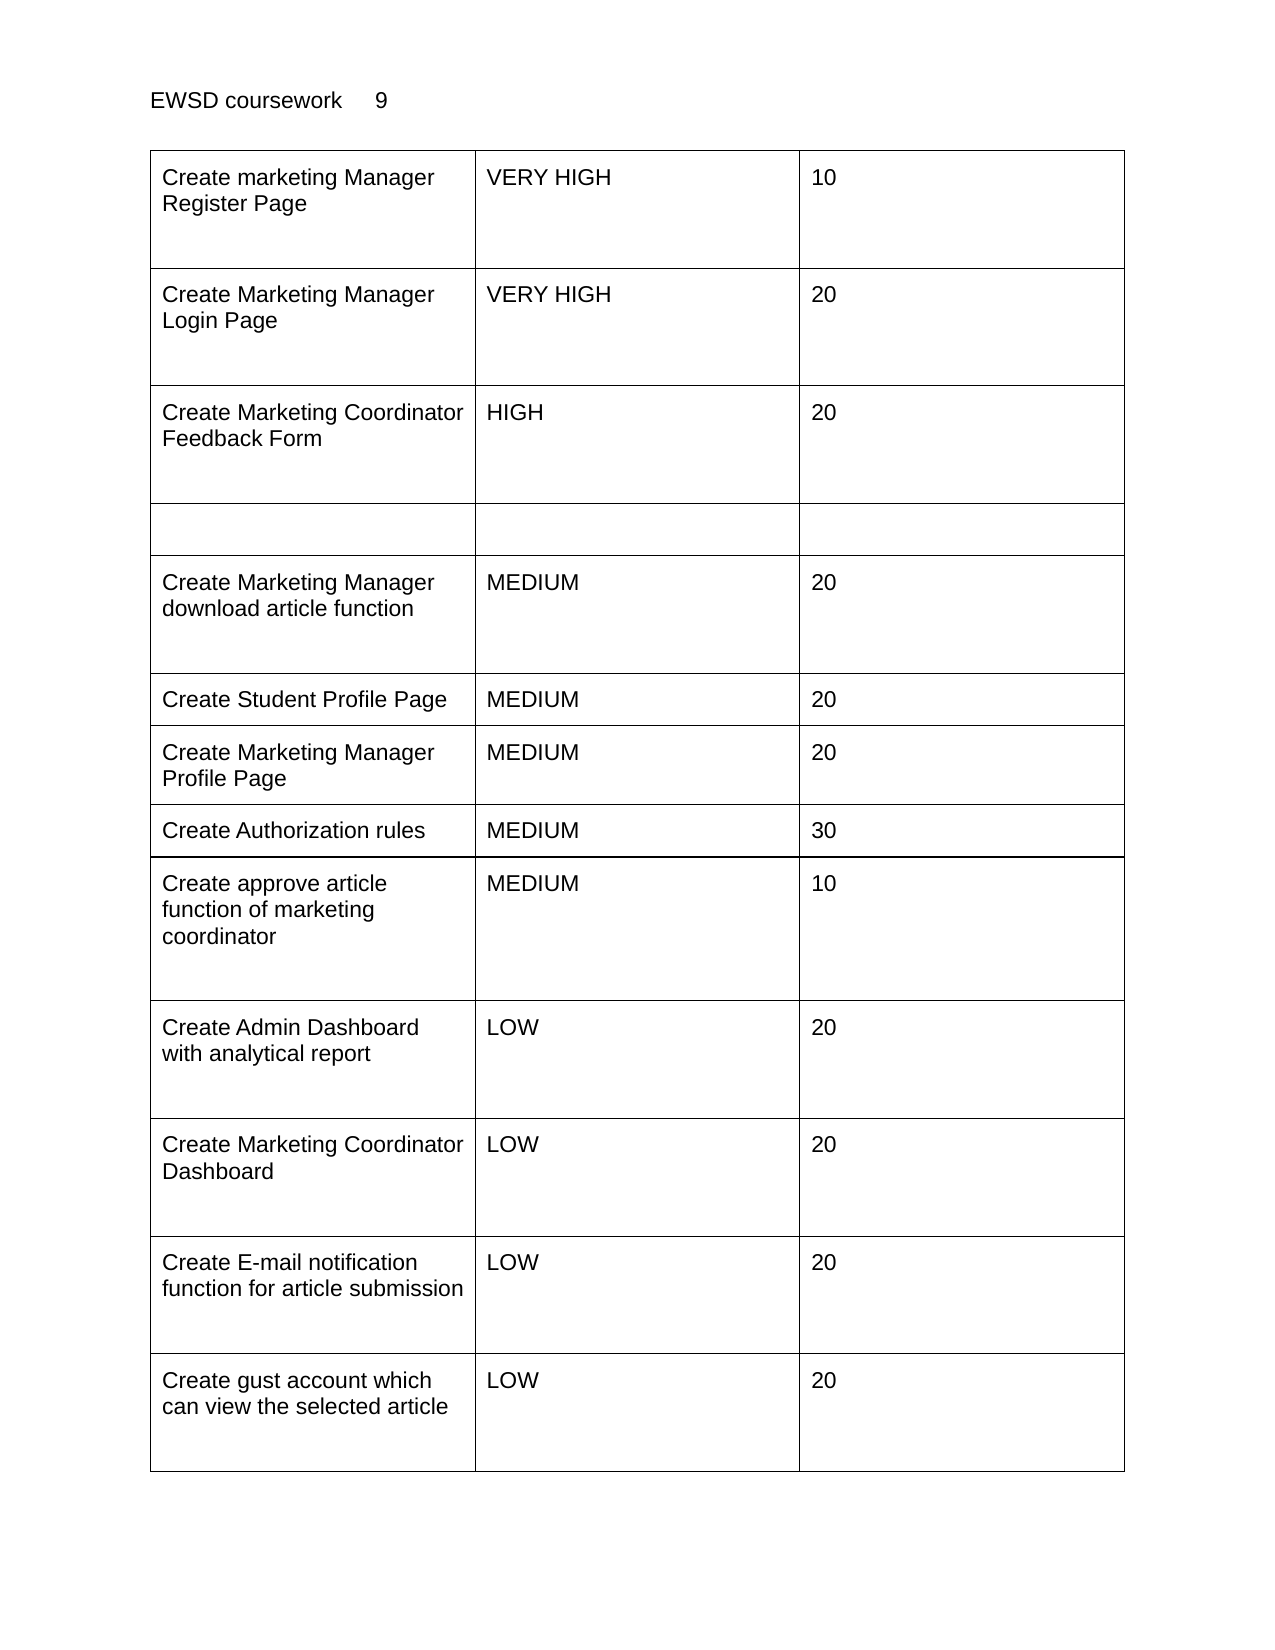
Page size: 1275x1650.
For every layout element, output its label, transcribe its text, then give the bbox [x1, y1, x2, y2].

table_cell 20 [800, 674, 1124, 725]
table_cell Create marketing Manager Register Page [151, 151, 475, 268]
table_cell 10 [800, 151, 1124, 268]
table_cell 20 [800, 269, 1124, 385]
table_cell MEDIUM [476, 858, 799, 1000]
table_cell LOW [476, 1237, 799, 1353]
table_cell LOW [476, 1119, 799, 1236]
table_cell Create gust account which can view the selected article [151, 1354, 475, 1471]
table_cell Create Marketing Coordinator Feedback Form [151, 386, 475, 503]
table_cell MEDIUM [476, 556, 799, 673]
table_cell VERY HIGH [476, 151, 799, 268]
table_cell 20 [800, 726, 1124, 804]
table_cell HIGH [476, 386, 799, 503]
table_cell MEDIUM [476, 805, 799, 856]
table_cell 30 [800, 805, 1124, 856]
table_cell 10 [800, 858, 1124, 1000]
table_cell VERY HIGH [476, 269, 799, 385]
table_cell Create Marketing Manager Login Page [151, 269, 475, 385]
table_cell Create Marketing Manager Profile Page [151, 726, 475, 804]
table_cell [151, 504, 475, 555]
table_cell 20 [800, 386, 1124, 503]
table_cell Create approve article function of marketing coordinator [151, 858, 475, 1000]
table_cell LOW [476, 1354, 799, 1471]
table_cell 20 [800, 556, 1124, 673]
table_cell Create E-mail notification function for article submission [151, 1237, 475, 1353]
table_cell [476, 504, 799, 555]
table_cell MEDIUM [476, 674, 799, 725]
table_cell MEDIUM [476, 726, 799, 804]
table_cell Create Authorization rules [151, 805, 475, 856]
table_cell Create Marketing Manager download article function [151, 556, 475, 673]
table_cell 20 [800, 1237, 1124, 1353]
table_cell Create Student Profile Page [151, 674, 475, 725]
table_cell Create Marketing Coordinator Dashboard [151, 1119, 475, 1236]
table_cell LOW [476, 1001, 799, 1118]
table_cell [800, 504, 1124, 555]
table_cell 20 [800, 1354, 1124, 1471]
table_cell 20 [800, 1119, 1124, 1236]
table_cell Create Admin Dashboard with analytical report [151, 1001, 475, 1118]
table_cell 20 [800, 1001, 1124, 1118]
